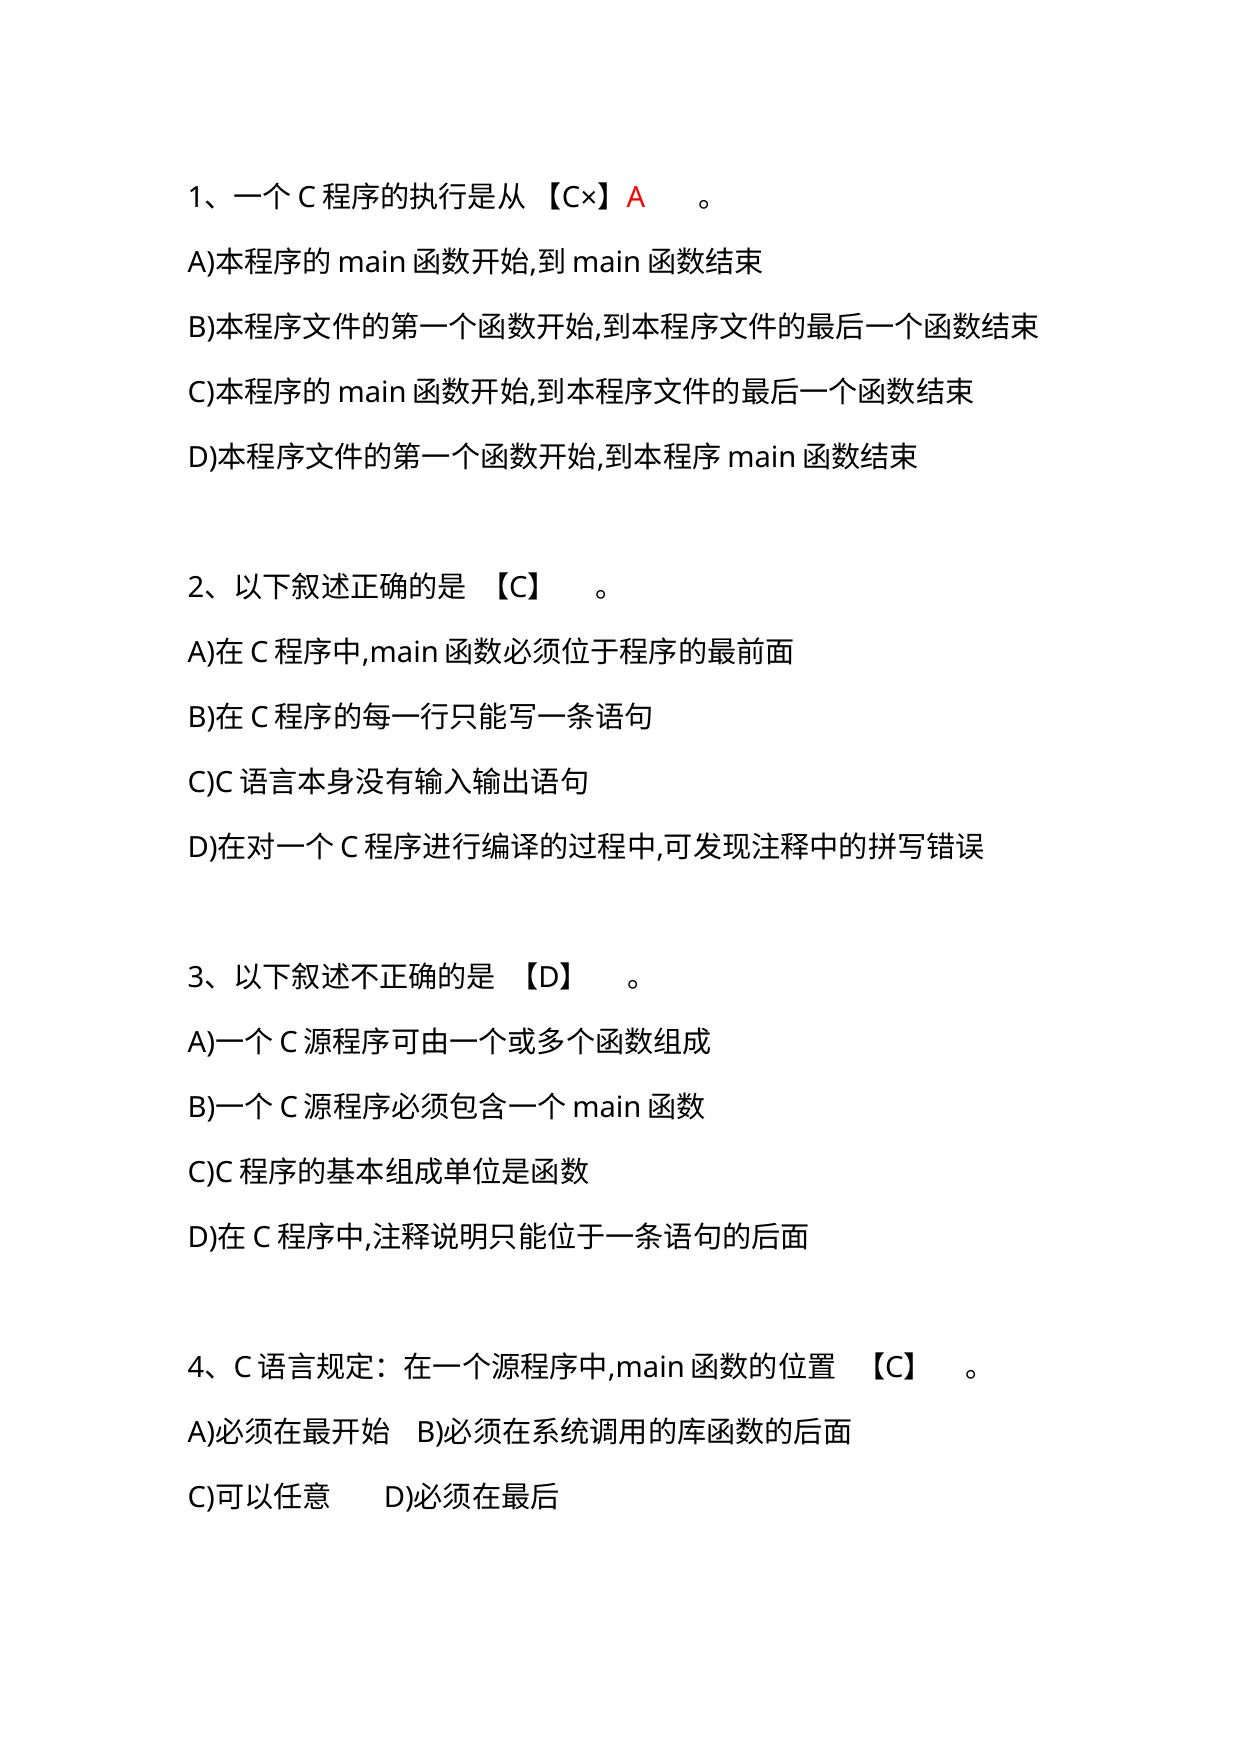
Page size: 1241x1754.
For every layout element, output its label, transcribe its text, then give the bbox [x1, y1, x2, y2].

text 3、以下叙述不正确的是 【D】 。 [187, 942, 1053, 1007]
text D)在对一个C程序进行编译的过程中,可发现注释中的拼写错误 [187, 812, 1053, 877]
text D)在C程序中,注释说明只能位于一条语句的后面 [187, 1202, 1053, 1267]
text 2、以下叙述正确的是 【C】 。 [187, 552, 1053, 617]
text A)本程序的main函数开始,到main函数结束 [187, 227, 1053, 292]
text B)本程序文件的第一个函数开始,到本程序文件的最后一个函数结束 [187, 292, 1053, 357]
text B)在C程序的每一行只能写一条语句 [187, 682, 1053, 747]
text 4、C语言规定：在一个源程序中,main函数的位置 【C】 。 [187, 1332, 1053, 1397]
text C)C语言本身没有输入输出语句 [187, 747, 1053, 812]
text A)在C程序中,main函数必须位于程序的最前面 [187, 617, 1053, 682]
text A)必须在最开始 B)必须在系统调用的库函数的后面 [187, 1397, 1053, 1462]
text C)本程序的main函数开始,到本程序文件的最后一个函数结束 [187, 357, 1053, 422]
text D)本程序文件的第一个函数开始,到本程序main函数结束 [187, 422, 1053, 487]
text A)一个C源程序可由一个或多个函数组成 [187, 1007, 1053, 1072]
text 1、一个C程序的执行是从 【C×】A 。 [187, 162, 1053, 227]
text C)C程序的基本组成单位是函数 [187, 1137, 1053, 1202]
text C)可以任意 D)必须在最后 [187, 1462, 1053, 1527]
text B)一个C源程序必须包含一个main函数 [187, 1072, 1053, 1137]
